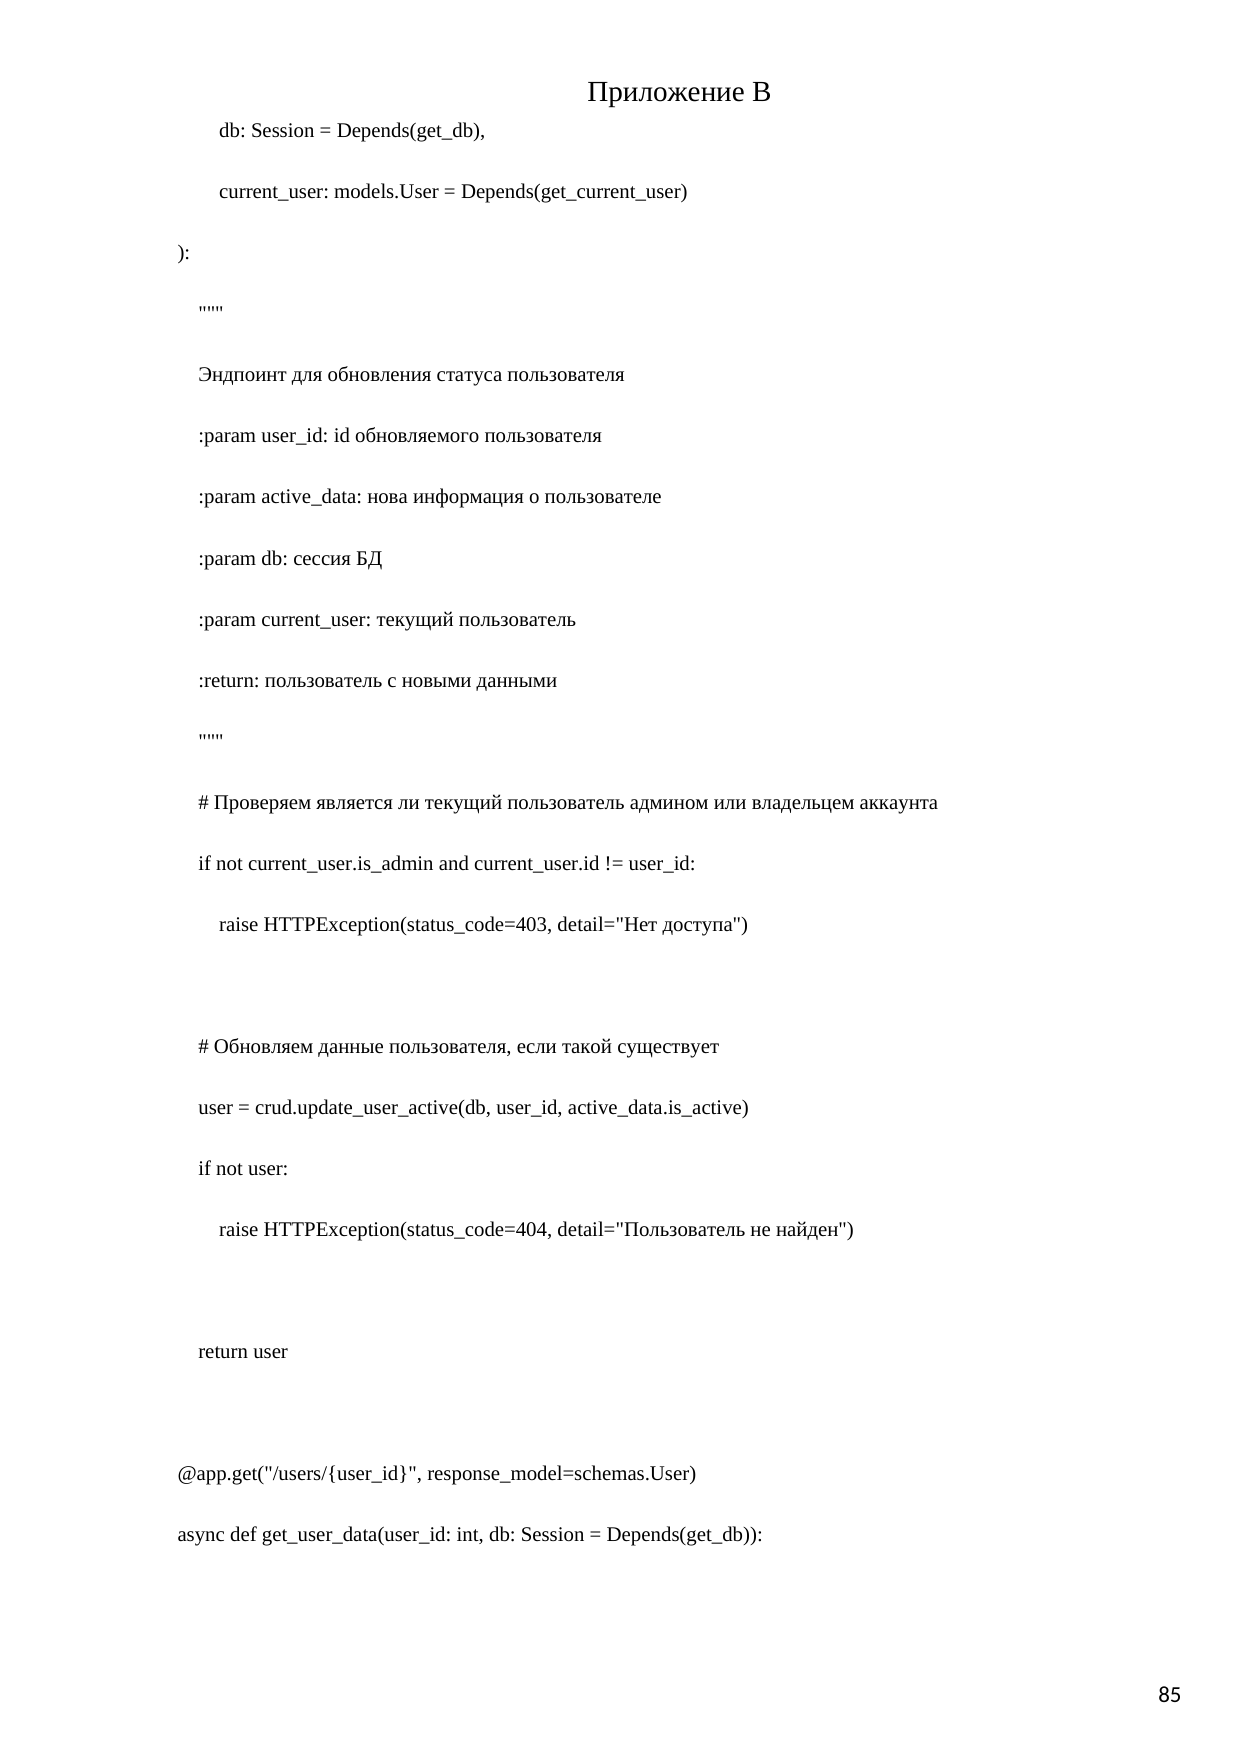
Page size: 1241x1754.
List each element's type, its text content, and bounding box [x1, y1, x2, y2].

text :param active_data: нова информация о пользователе [177, 484, 1181, 508]
text :param user_id: id обновляемого пользователя [177, 423, 1181, 447]
text """ [177, 728, 1181, 753]
text :return: пользователь с новыми данными [177, 667, 1181, 692]
text :param db: сессия БД [177, 545, 1181, 569]
text db: Session = Depends(get_db), [177, 118, 1181, 142]
text :param current_user: текущий пользователь [177, 606, 1181, 631]
text # Проверяем является ли текущий пользователь админом или владельцем аккаунта [177, 789, 1181, 814]
text ): [177, 240, 1181, 264]
text # Обновляем данные пользователя, если такой существует [177, 1034, 1181, 1058]
text raise HTTPException(status_code=403, detail="Нет доступа") [177, 912, 1181, 936]
text async def get_user_data(user_id: int, db: Session = Depends(get_db)): [177, 1522, 1181, 1546]
text """ [177, 301, 1181, 325]
text if not user: [177, 1156, 1181, 1180]
text Эндпоинт для обновления статуса пользователя [177, 362, 1181, 386]
text if not current_user.is_admin and current_user.id != user_id: [177, 851, 1181, 875]
text current_user: models.User = Depends(get_current_user) [177, 179, 1181, 203]
text @app.get("/users/{user_id}", response_model=schemas.User) [177, 1461, 1181, 1485]
text raise HTTPException(status_code=404, detail="Пользователь не найден") [177, 1217, 1181, 1241]
text user = crud.update_user_active(db, user_id, active_data.is_active) [177, 1095, 1181, 1119]
text return user [177, 1339, 1181, 1363]
